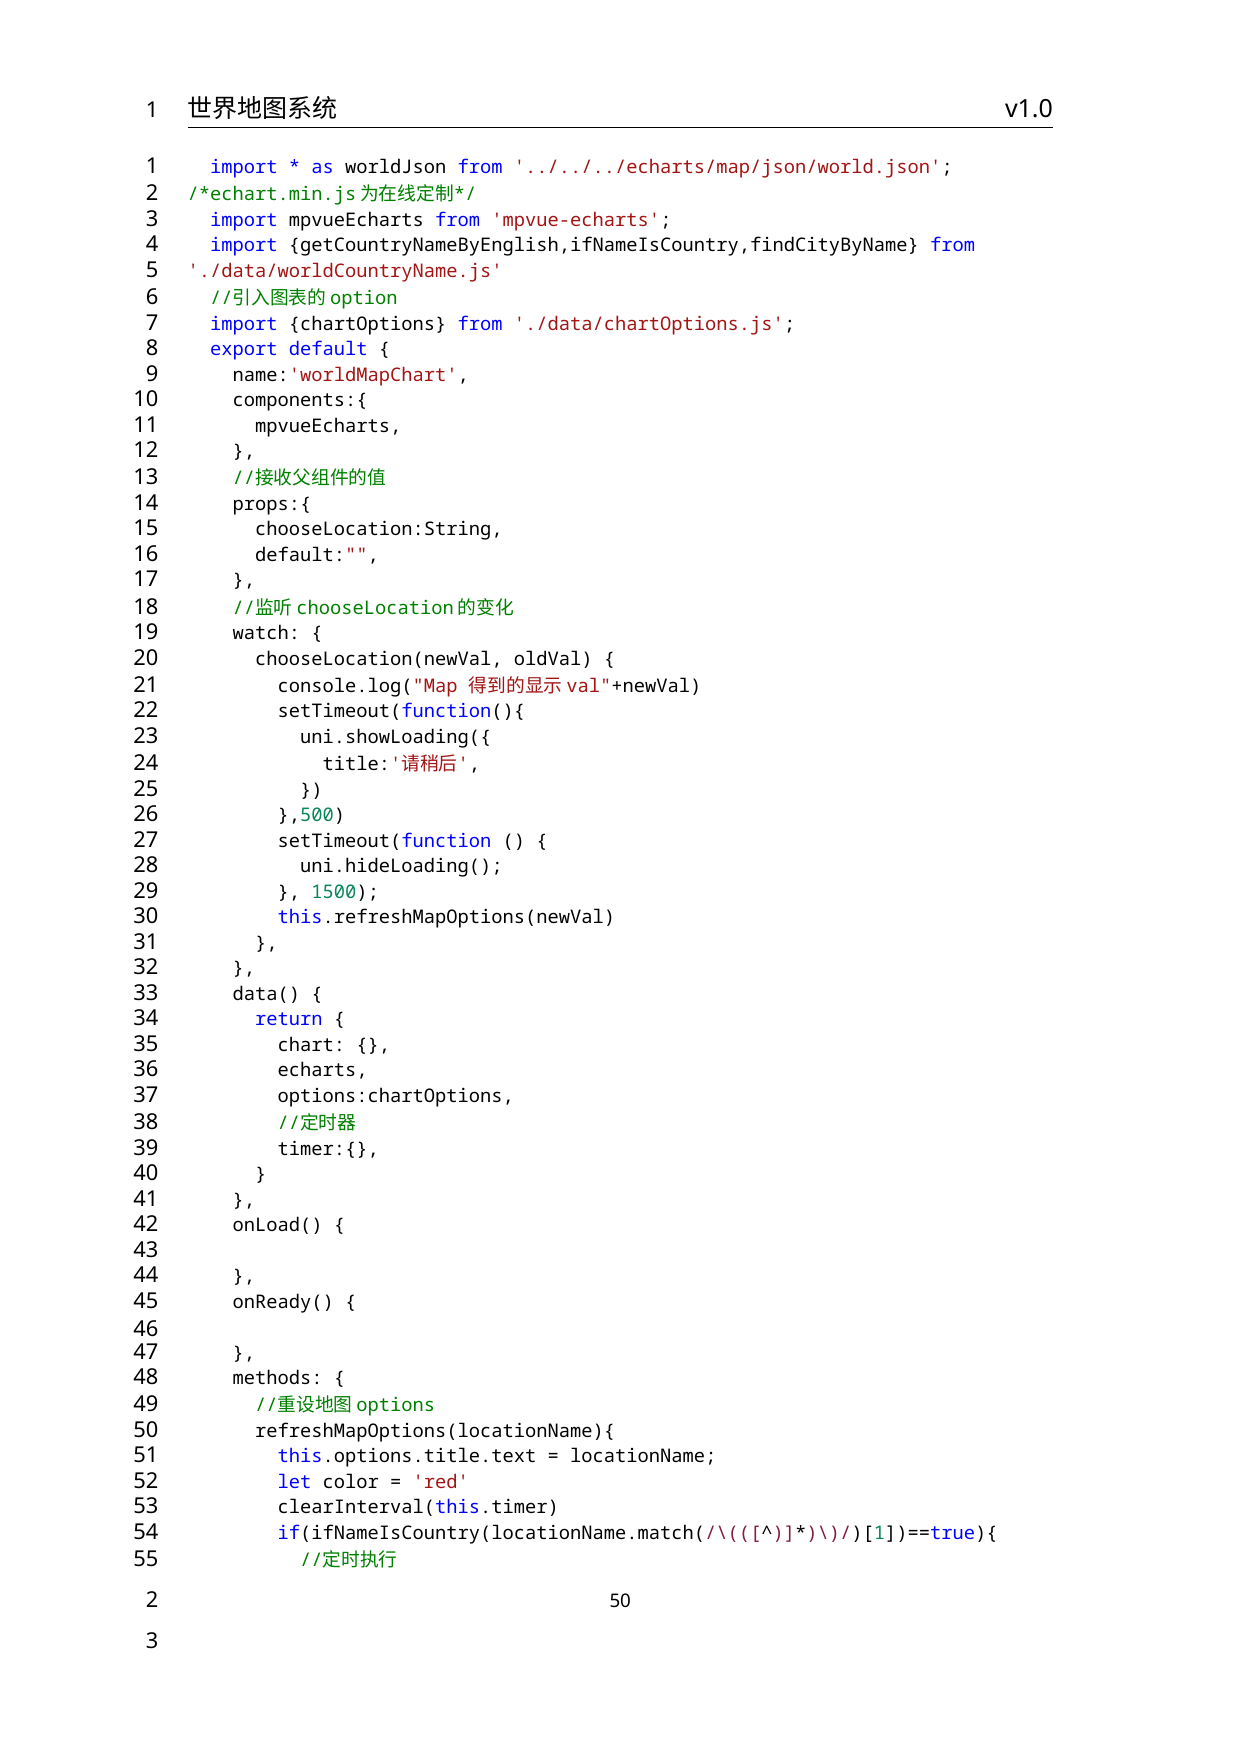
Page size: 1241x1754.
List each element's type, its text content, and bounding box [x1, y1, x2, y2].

text console.log("Map 得到的显示val"+newVal) [187, 671, 1053, 698]
text }, [187, 437, 1053, 463]
text //定时执行 [187, 1545, 1053, 1572]
text import {getCountryNameByEnglish,ifNameIsCountry,findCityByName} from './data/worldCountryName.js' [187, 232, 1053, 283]
text }, [187, 929, 1053, 954]
text timer:{}, [187, 1135, 1053, 1160]
text mpvueEcharts, [187, 412, 1053, 437]
text clearInterval(this.timer) [187, 1494, 1053, 1519]
text let color = 'red' [187, 1468, 1053, 1494]
text this.refreshMapOptions(newVal) [187, 903, 1053, 929]
text }, [187, 1339, 1053, 1364]
text uni.hideLoading(); [187, 852, 1053, 878]
text components:{ [187, 386, 1053, 412]
text }, [187, 567, 1053, 592]
text } [187, 1160, 1053, 1186]
text options:chartOptions, [187, 1082, 1053, 1108]
text if(ifNameIsCountry(locationName.match(/\(([^)]*)\)/)[1])==true){ [187, 1519, 1053, 1545]
text props:{ [187, 490, 1053, 516]
text chart: {}, [187, 1031, 1053, 1057]
text }, [187, 1186, 1053, 1211]
text methods: { [187, 1364, 1053, 1390]
text }, [187, 954, 1053, 980]
text data() { [187, 980, 1053, 1006]
text //监听chooseLocation的变化 [187, 592, 1053, 619]
text uni.showLoading({ [187, 723, 1053, 749]
text export default { [187, 335, 1053, 361]
text name:'worldMapChart', [187, 361, 1053, 386]
text refreshMapOptions(locationName){ [187, 1417, 1053, 1443]
text watch: { [187, 619, 1053, 645]
text }) [187, 776, 1053, 801]
text this.options.title.text = locationName; [187, 1443, 1053, 1468]
text },500) [187, 801, 1053, 827]
text echarts, [187, 1057, 1053, 1082]
text //引入图表的option [187, 283, 1053, 310]
text //接收父组件的值 [187, 463, 1053, 490]
text }, [187, 1262, 1053, 1288]
text onLoad() { [187, 1211, 1053, 1237]
text chooseLocation(newVal, oldVal) { [187, 645, 1053, 671]
text import * as worldJson from '../../../echarts/map/json/world.json'; /*echart.min.js为在线定制*/ [187, 153, 1053, 206]
text return { [187, 1006, 1053, 1031]
text }, 1500); [187, 878, 1053, 903]
text chooseLocation:String, [187, 516, 1053, 541]
text setTimeout(function(){ [187, 698, 1053, 723]
text title:'请稍后', [187, 749, 1053, 776]
text import mpvueEcharts from 'mpvue-echarts'; [187, 206, 1053, 232]
text import {chartOptions} from './data/chartOptions.js'; [187, 310, 1053, 335]
text //定时器 [187, 1108, 1053, 1135]
text //重设地图options [187, 1390, 1053, 1417]
text setTimeout(function () { [187, 827, 1053, 852]
text default:"", [187, 541, 1053, 567]
text onReady() { [187, 1288, 1053, 1313]
